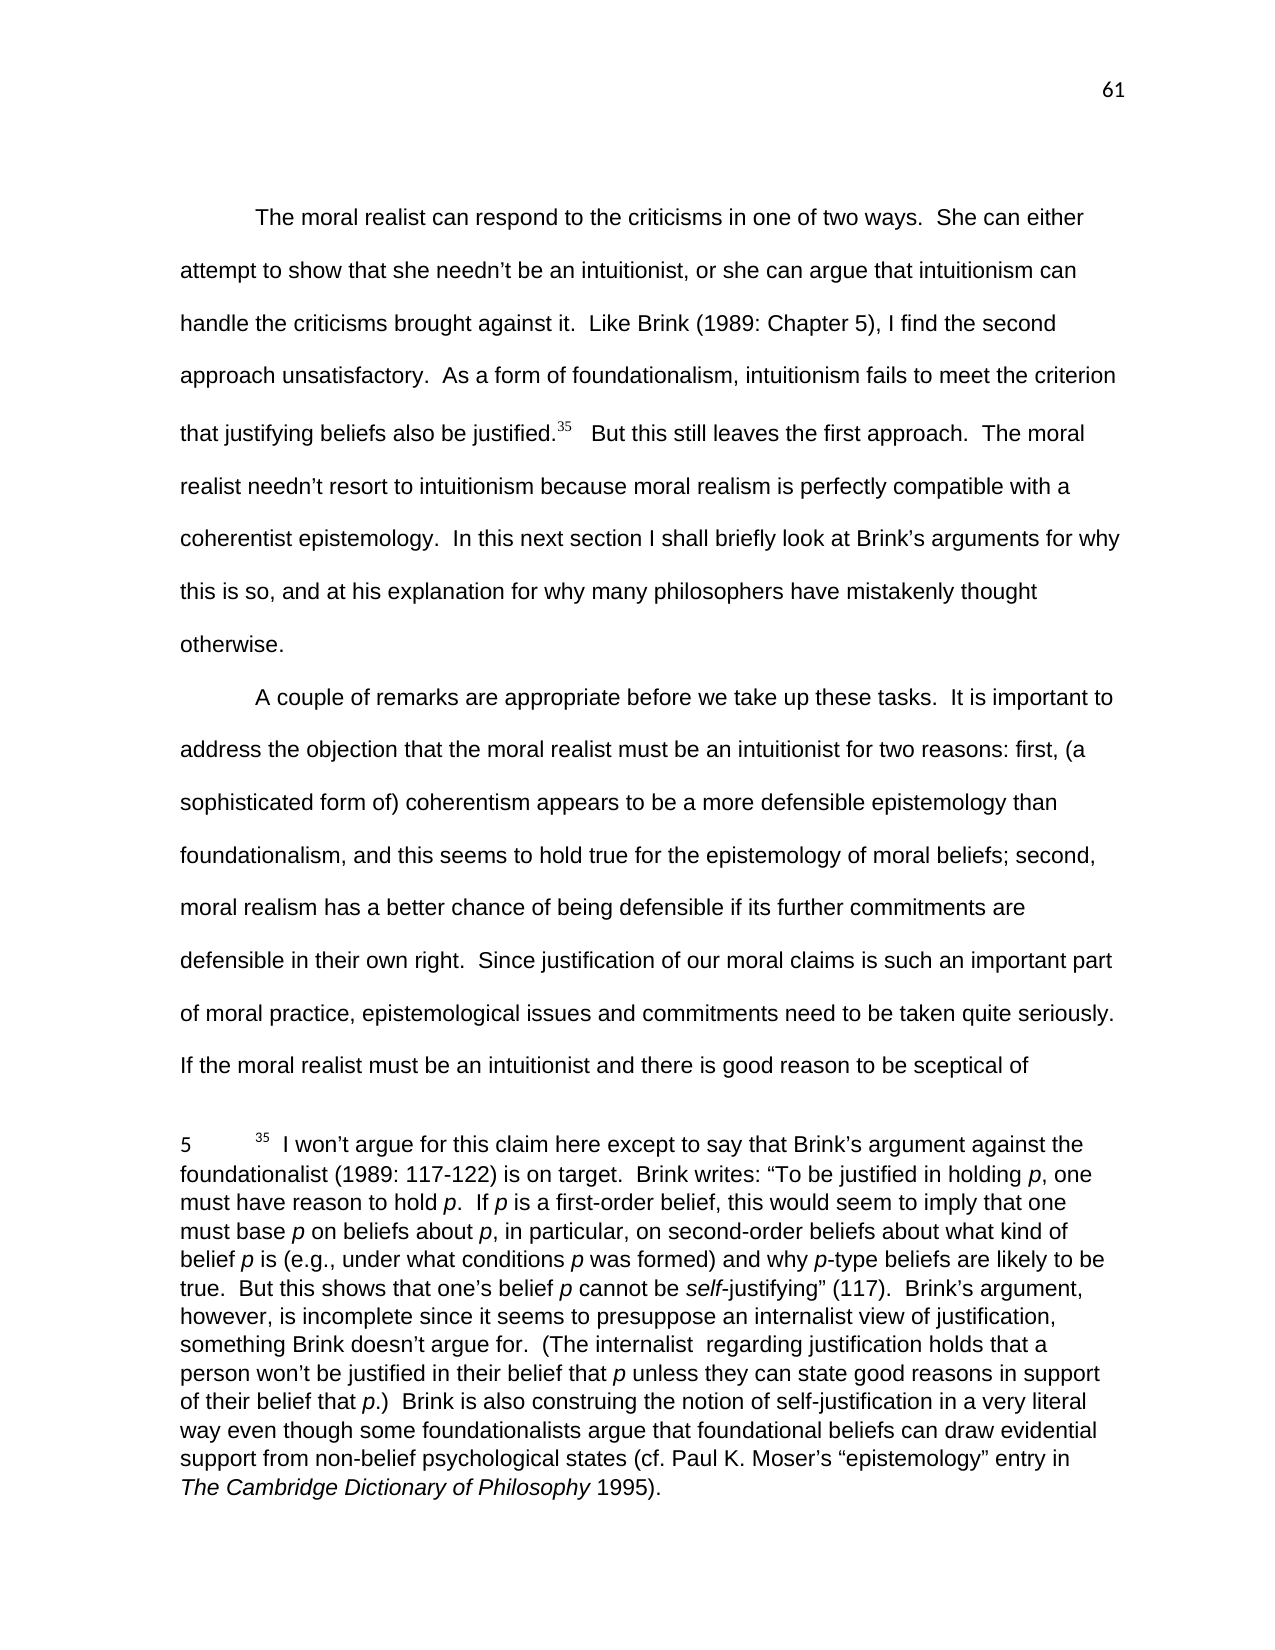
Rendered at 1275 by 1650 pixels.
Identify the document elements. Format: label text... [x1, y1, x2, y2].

text The moral realist can respond to the criticisms in one of two ways. She can either attempt to show that she needn’t be an intuitionist, or she can argue that intuitionism can handle the criticisms brought against it. Like Brink (1989: Chapter 5), I find the second approach unsatisfactory. As a form of foundationalism, intuitionism fails to meet the criterion that justifying beliefs also be justified.35 But this still leaves the first approach. The moral realist needn’t resort to intuitionism because moral realism is perfectly compatible with a coherentist epistemology. In this next section I shall briefly look at Brink’s arguments for why this is so, and at his explanation for why many philosophers have mistakenly thought otherwise. [180, 150, 1125, 657]
text A couple of remarks are appropriate before we take up these tasks. It is important to address the objection that the moral realist must be an intuitionist for two reasons: first, (a sophisticated form of) coherentism appears to be a more defensible epistemology than foundationalism, and this seems to hold true for the epistemology of moral beliefs; second, moral realism has a better chance of being defensible if its further commitments are defensible in their own right. Since justification of our moral claims is such an important part of moral practice, epistemological issues and commitments need to be taken quite seriously. If the moral realist must be an intuitionist and there is good reason to be sceptical of intuitionism, then, due to the centrality of epistemology to our moral practice, a fairly heavy burden is placed on the moral realist. So it is important to see whether moral realism is compatible with a coherentist epistemology. [180, 683, 1125, 1079]
